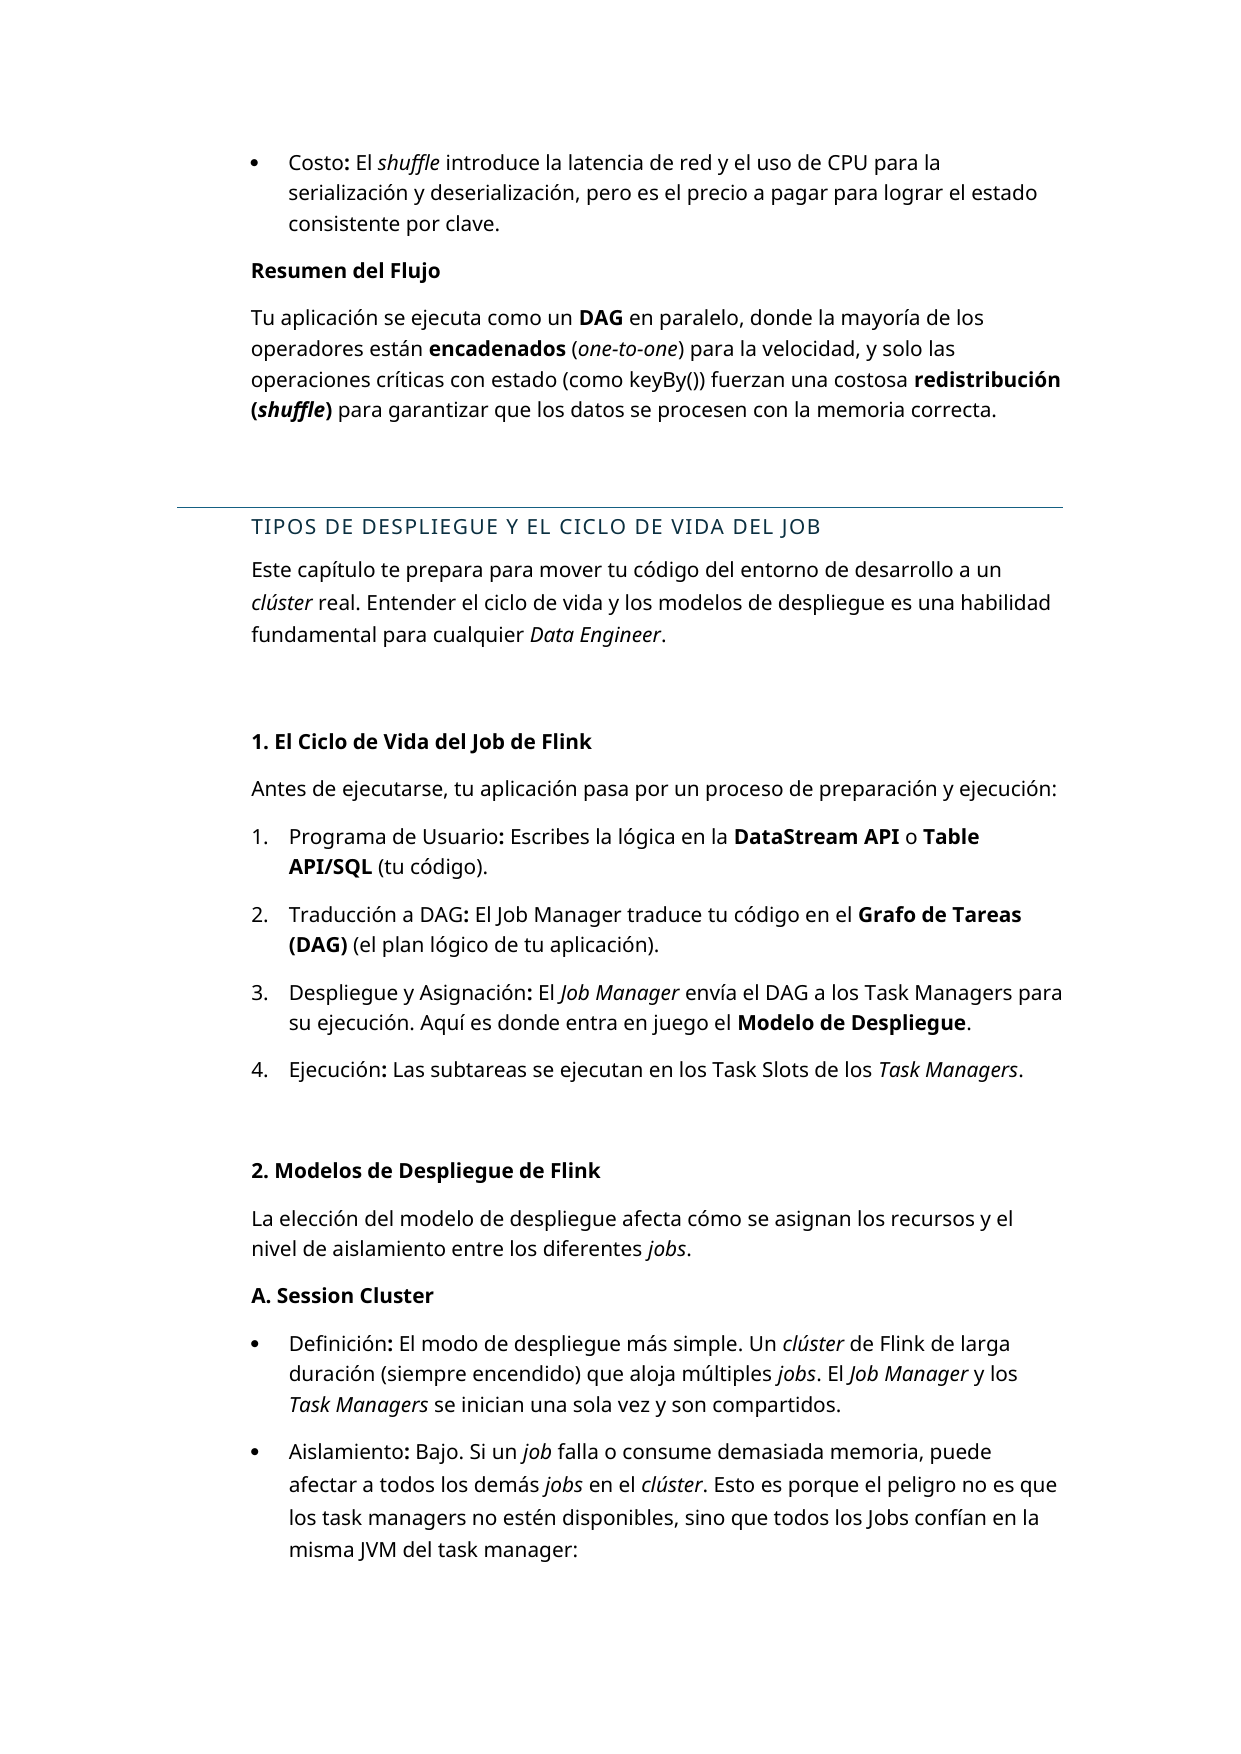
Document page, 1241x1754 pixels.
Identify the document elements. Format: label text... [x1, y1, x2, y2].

text A. Session Cluster [251, 1282, 1063, 1310]
list Definición: El modo de despliegue más simple. Un clúster de Flink de larga duración (siempre encendido) que aloja múltiples jobs. El Job Manager y los Task Managers se inician una sola vez y son compartidos. [251, 1329, 1063, 1418]
list Costo: El shuffle introduce la latencia de red y el uso de CPU para la serialización y deserialización, pero es el precio a pagar para lograr el estado consistente por clave. [251, 148, 1063, 237]
text 2. Modelos de Despliegue de Flink [251, 1156, 1063, 1185]
text Tu aplicación se ejecuta como un DAG en paralelo, donde la mayoría de los operadores están encadenados (one-to-one) para la velocidad, y solo las operaciones críticas con estado (como keyBy()) fuerzan una costosa redistribución (shuffle) para garantizar que los datos se procesen con la memoria correcta. [251, 303, 1063, 424]
list Ejecución: Las subtareas se ejecutan en los Task Slots de los Task Managers. [251, 1056, 1063, 1084]
list Traducción a DAG: El Job Manager traduce tu código en el Grafo de Tareas (DAG) (el plan lógico de tu aplicación). [251, 900, 1063, 959]
list Despliegue y Asignación: El Job Manager envía el DAG a los Task Managers para su ejecución. Aquí es donde entra en juego el Modelo de Despliegue. [251, 978, 1063, 1037]
text Resumen del Flujo [251, 256, 1063, 284]
list Programa de Usuario: Escribes la lógica en la DataStream API o Table API/SQL (tu código). [251, 822, 1063, 881]
text 1. El Ciclo de Vida del Job de Flink [251, 727, 1063, 756]
subtitle Tipos de despliegue y el ciclo de vida del job [177, 508, 1063, 541]
list Aislamiento: Bajo. Si un job falla o consume demasiada memoria, puede afectar a todos los demás jobs en el clúster. Esto es porque el peligro no es que los task managers no estén disponibles, sino que todos los Jobs confían en la misma JVM del task manager: [251, 1437, 1063, 1564]
text Este capítulo te prepara para mover tu código del entorno de desarrollo a un clúster real. Entender el ciclo de vida y los modelos de despliegue es una habilidad fundamental para cualquier Data Engineer. [251, 555, 1063, 649]
text Antes de ejecutarse, tu aplicación pasa por un proceso de preparación y ejecución: [251, 774, 1063, 803]
text La elección del modelo de despliegue afecta cómo se asignan los recursos y el nivel de aislamiento entre los diferentes jobs. [251, 1204, 1063, 1263]
